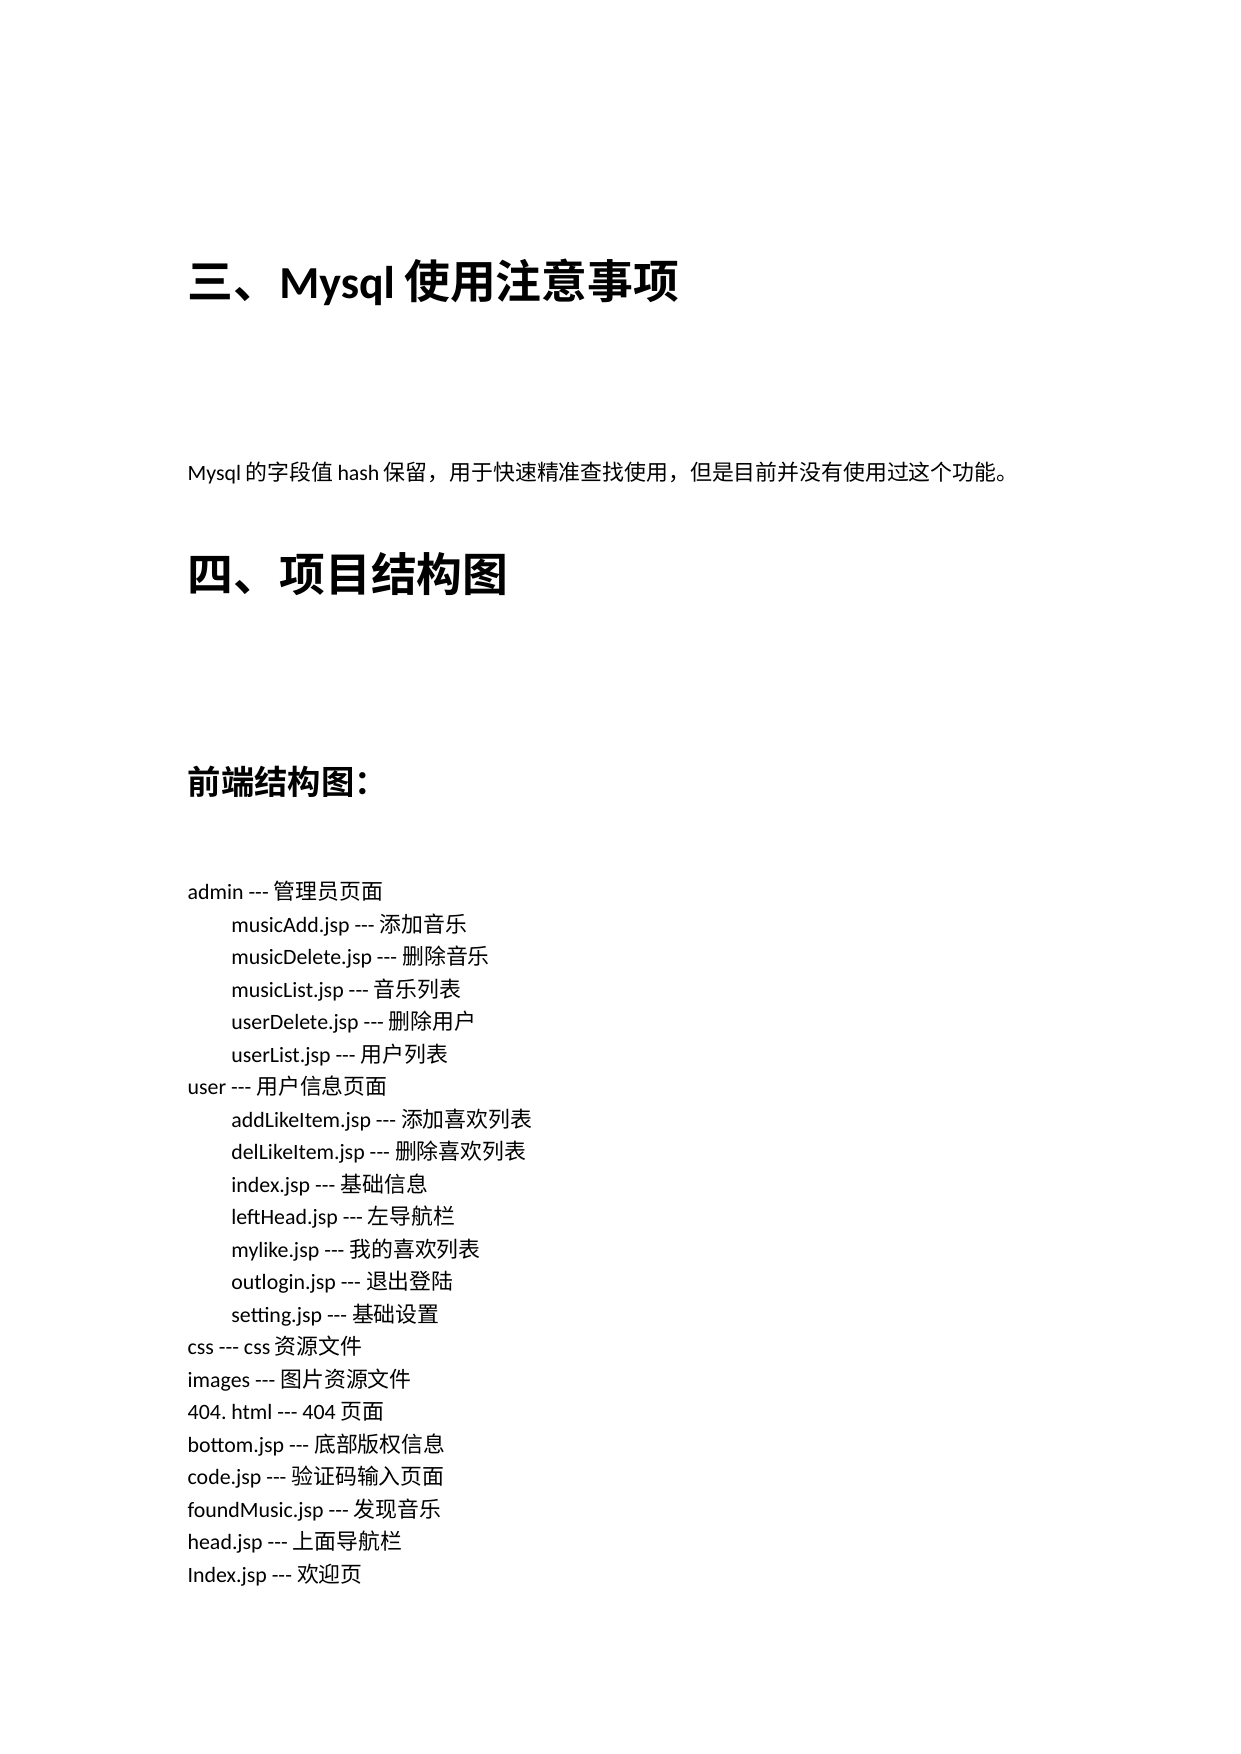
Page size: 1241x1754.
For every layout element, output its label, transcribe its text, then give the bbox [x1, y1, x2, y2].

text head.jsp --- 上面导航栏 [187, 1524, 1053, 1556]
text code.jsp --- 验证码输入页面 [187, 1459, 1053, 1491]
subtitle Mysql使用注意事项 [187, 230, 1053, 327]
text musicDelete.jsp --- 删除音乐 [187, 939, 1053, 971]
text user --- 用户信息页面 [187, 1069, 1053, 1101]
list css --- css资源文件 [187, 1329, 1053, 1361]
list html --- 404页面 [187, 1394, 1053, 1426]
text index.jsp --- 基础信息 [187, 1166, 1053, 1199]
text Index.jsp --- 欢迎页 [187, 1556, 1053, 1589]
text musicList.jsp --- 音乐列表 [187, 971, 1053, 1004]
list leftHead.jsp --- 左导航栏 [187, 1199, 1053, 1231]
text Mysql的字段值hash保留，用于快速精准查找使用，但是目前并没有使用过这个功能。 [187, 454, 1053, 487]
list images --- 图片资源文件 [187, 1361, 1053, 1394]
list outlogin.jsp --- 退出登陆 [187, 1264, 1053, 1296]
subtitle 项目结构图 [187, 522, 1053, 620]
list setting.jsp --- 基础设置 [187, 1296, 1053, 1329]
text foundMusic.jsp --- 发现音乐 [187, 1491, 1053, 1524]
text delLikeItem.jsp --- 删除喜欢列表 [187, 1134, 1053, 1166]
subtitle 前端结构图： [187, 747, 1053, 812]
text addLikeItem.jsp --- 添加喜欢列表 [187, 1101, 1053, 1134]
text bottom.jsp --- 底部版权信息 [187, 1426, 1053, 1459]
text userDelete.jsp --- 删除用户 [187, 1004, 1053, 1036]
list mylike.jsp --- 我的喜欢列表 [187, 1231, 1053, 1264]
text userList.jsp --- 用户列表 [187, 1036, 1053, 1069]
text admin --- 管理员页面 [187, 874, 1053, 906]
text musicAdd.jsp --- 添加音乐 [187, 906, 1053, 939]
